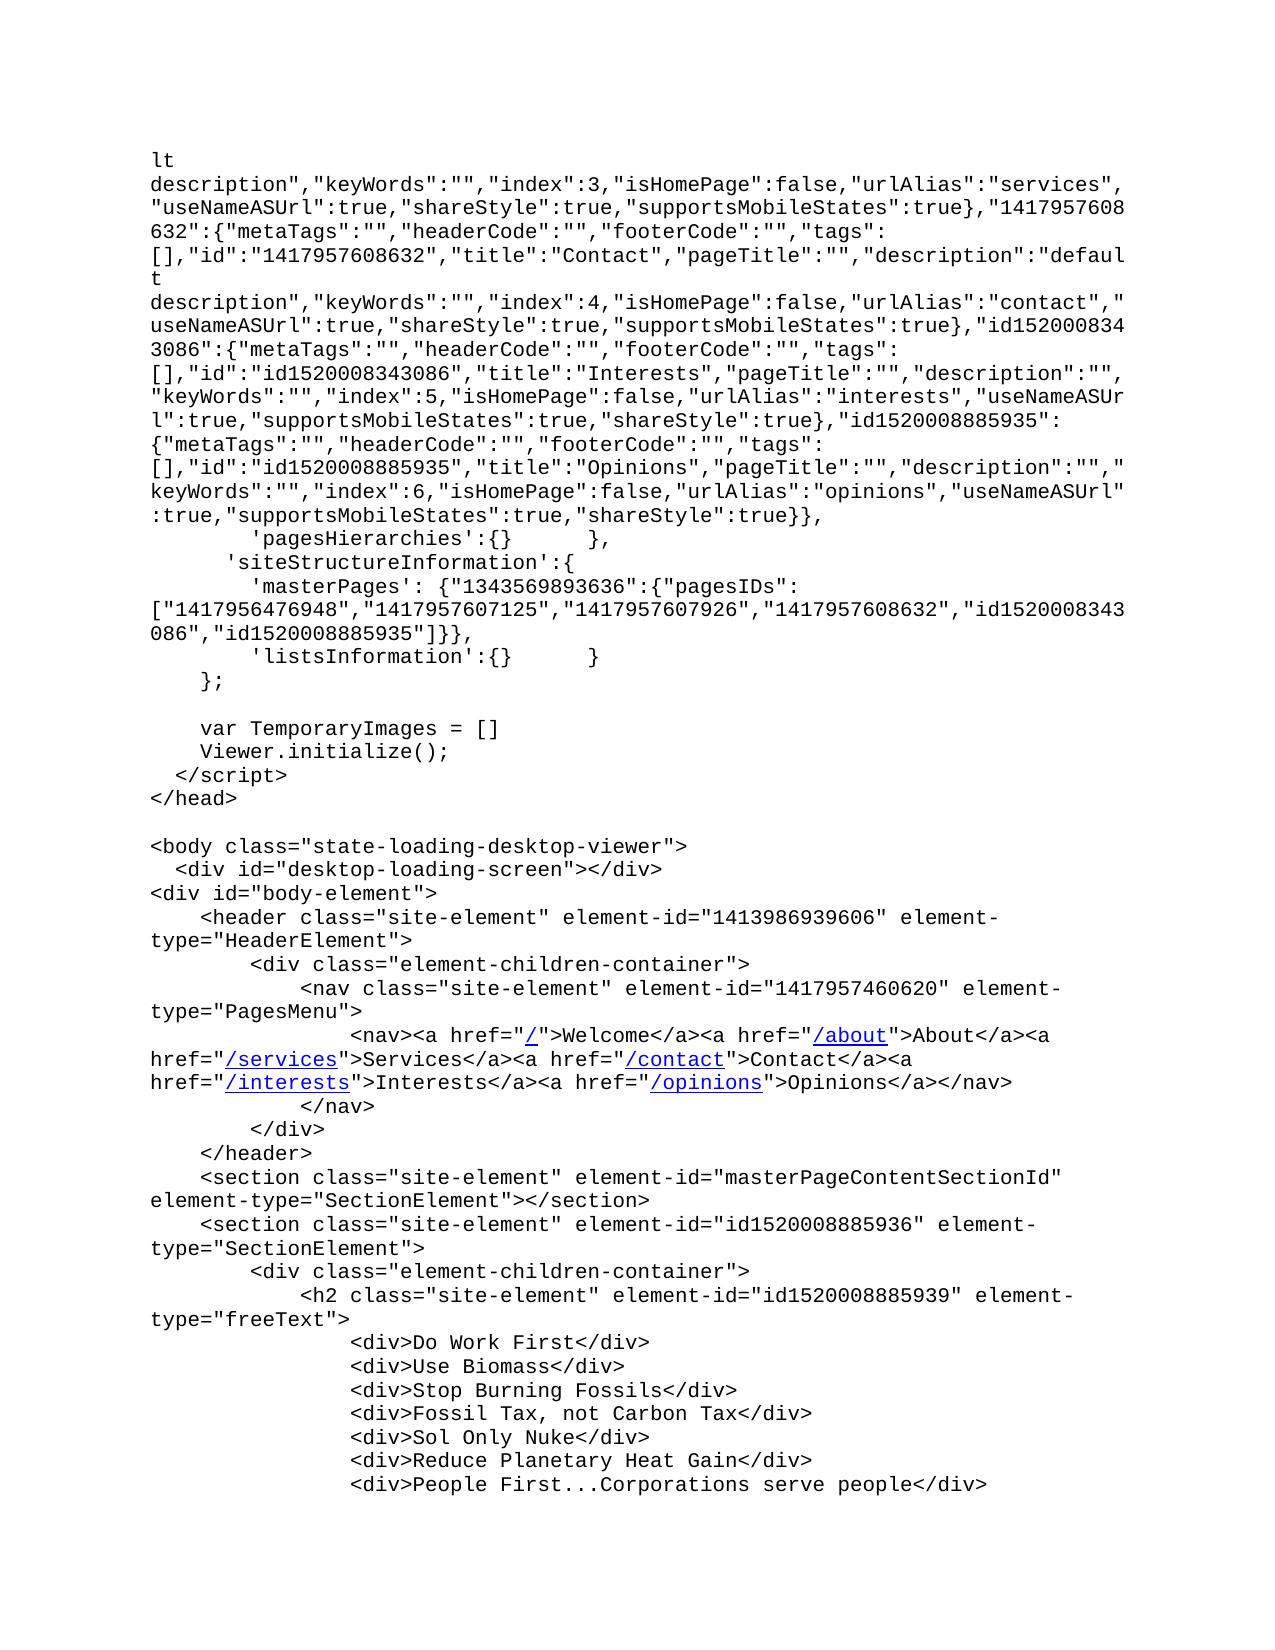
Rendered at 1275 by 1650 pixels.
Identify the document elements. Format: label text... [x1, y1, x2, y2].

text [150, 150, 1125, 528]
text var TemporaryImages = [] [150, 717, 1125, 741]
text <nav><a href="/">Welcome</a><a href="/about">About</a><a href="/services">Services</a><a href="/contact">Contact</a><a href="/interests">Interests</a><a href="/opinions">Opinions</a></nav> [150, 1025, 1125, 1096]
text <h2 class="site-element" element-id="id1520008885939" element-type="freeText"> [150, 1285, 1125, 1332]
text <div id="body-element"> [150, 883, 1125, 907]
text </script> [150, 765, 1125, 788]
text 'pagesHierarchies':{} }, [150, 528, 1125, 552]
text 'siteStructureInformation':{ [150, 552, 1125, 576]
text </head> [150, 788, 1125, 812]
text <div>Reduce Planetary Heat Gain</div> [150, 1451, 1125, 1474]
text <div class="element-children-container"> [150, 1261, 1125, 1285]
text <div>People First...Corporations serve people</div> [150, 1474, 1125, 1498]
text <section class="site-element" element-id="id1520008885936" element-type="SectionElement"> [150, 1214, 1125, 1261]
text <div>Fossil Tax, not Carbon Tax</div> [150, 1403, 1125, 1427]
text <div>Use Biomass</div> [150, 1356, 1125, 1379]
text <div class="element-children-container"> [150, 954, 1125, 978]
text <body class="state-loading-desktop-viewer"> [150, 836, 1125, 859]
text }; [150, 670, 1125, 694]
text <section class="site-element" element-id="masterPageContentSectionId" element-type="SectionElement"></section> [150, 1167, 1125, 1214]
text <div>Sol Only Nuke</div> [150, 1427, 1125, 1451]
text <div>Do Work First</div> [150, 1332, 1125, 1356]
text <header class="site-element" element-id="1413986939606" element-type="HeaderElement"> [150, 907, 1125, 954]
text Viewer.initialize(); [150, 741, 1125, 765]
text 'listsInformation':{} } [150, 647, 1125, 670]
text <div>Stop Burning Fossils</div> [150, 1379, 1125, 1403]
text </header> [150, 1143, 1125, 1167]
text </nav> [150, 1096, 1125, 1119]
text </div> [150, 1119, 1125, 1143]
text <div id="desktop-loading-screen"></div> [150, 859, 1125, 883]
text 'masterPages': {"1343569893636":{"pagesIDs":["1417956476948","1417957607125","1417957607926","1417957608632","id1520008343086","id1520008885935"]}}, [150, 576, 1125, 647]
text <nav class="site-element" element-id="1417957460620" element-type="PagesMenu"> [150, 978, 1125, 1025]
